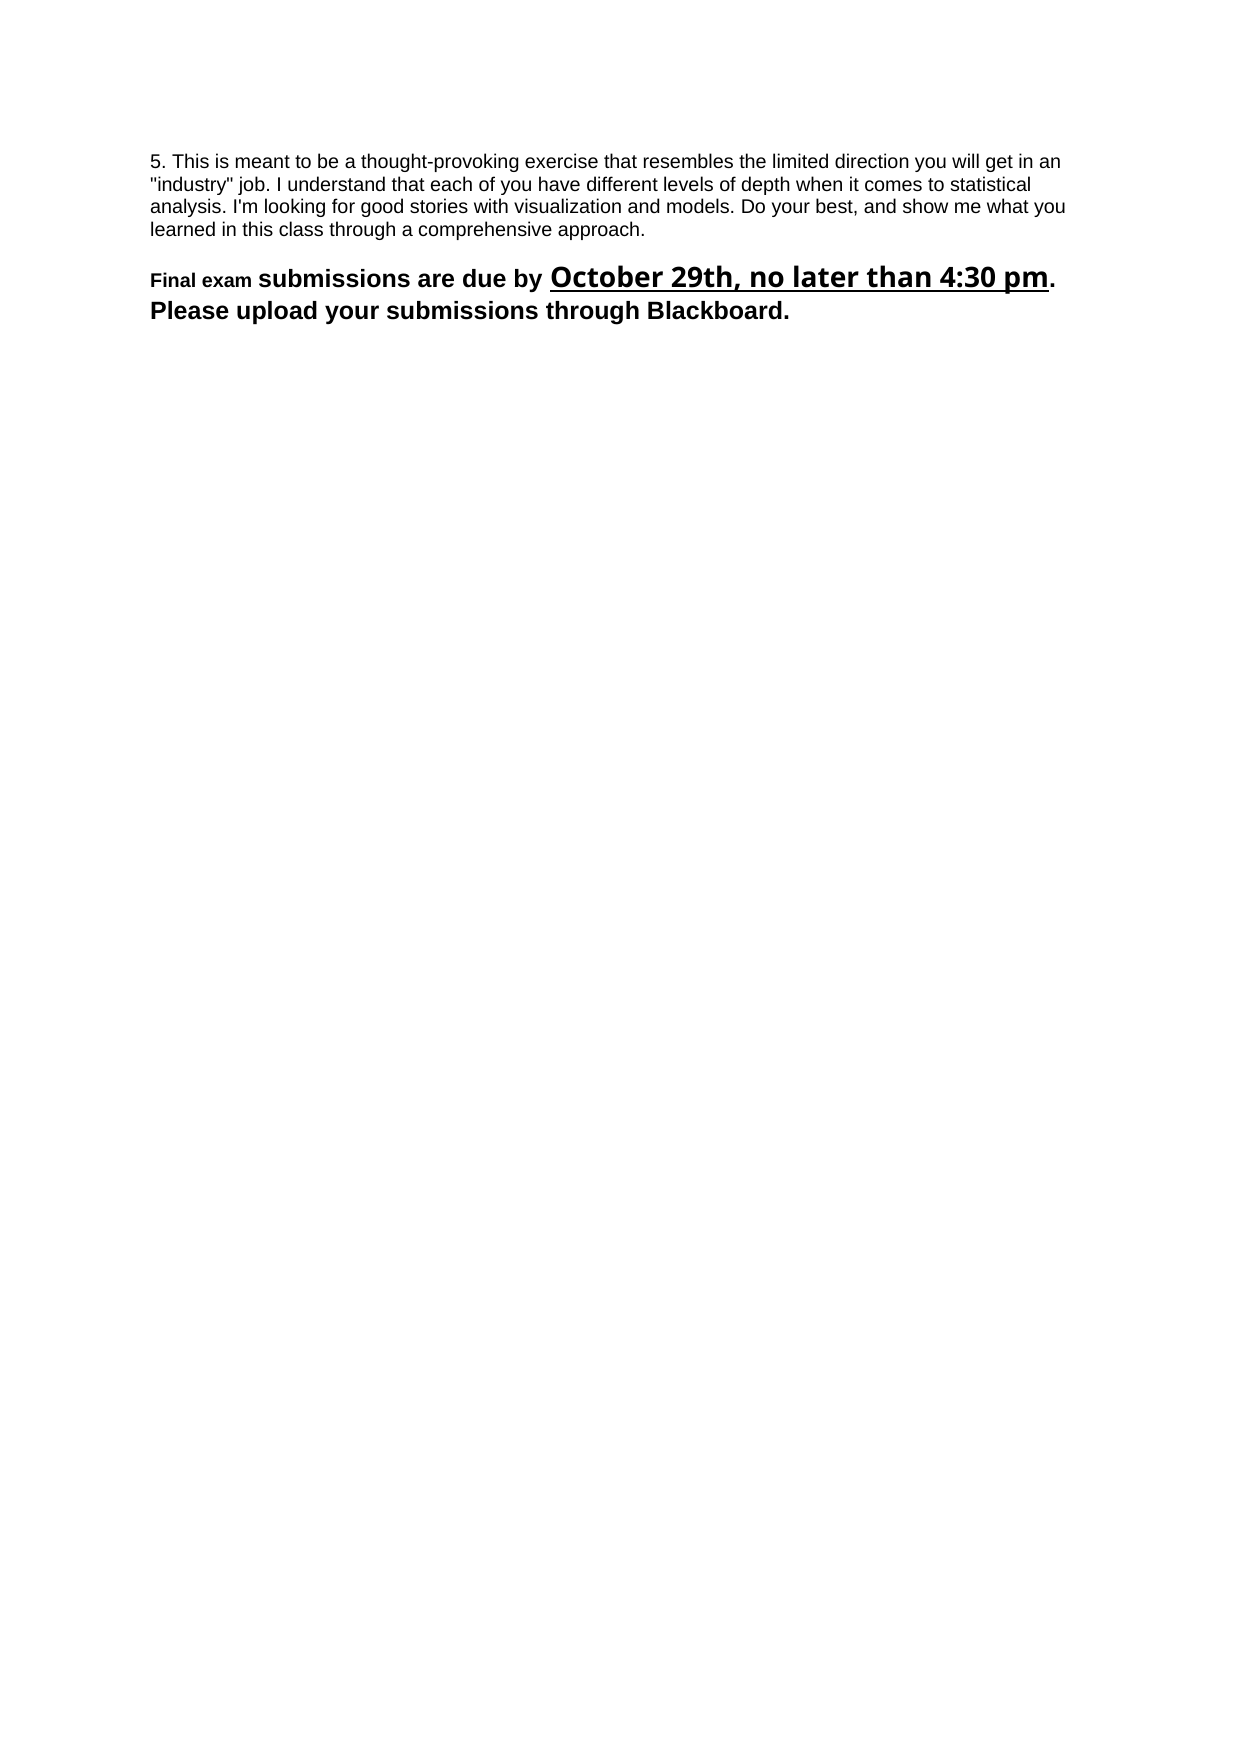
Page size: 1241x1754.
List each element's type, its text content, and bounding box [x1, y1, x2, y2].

text 5. This is meant to be a thought-provoking exercise that resembles the limited direction you will get in an "industry" job. I understand that each of you have different levels of depth when it comes to statistical analysis. I'm looking for good stories with visualization and models. Do your best, and show me what you learned in this class through a comprehensive approach. [646, 150, 1090, 241]
text Final exam submissions are due by October 29th, no later than 4:30 pm. Please upload your submissions through Blackboard. [150, 257, 1090, 324]
